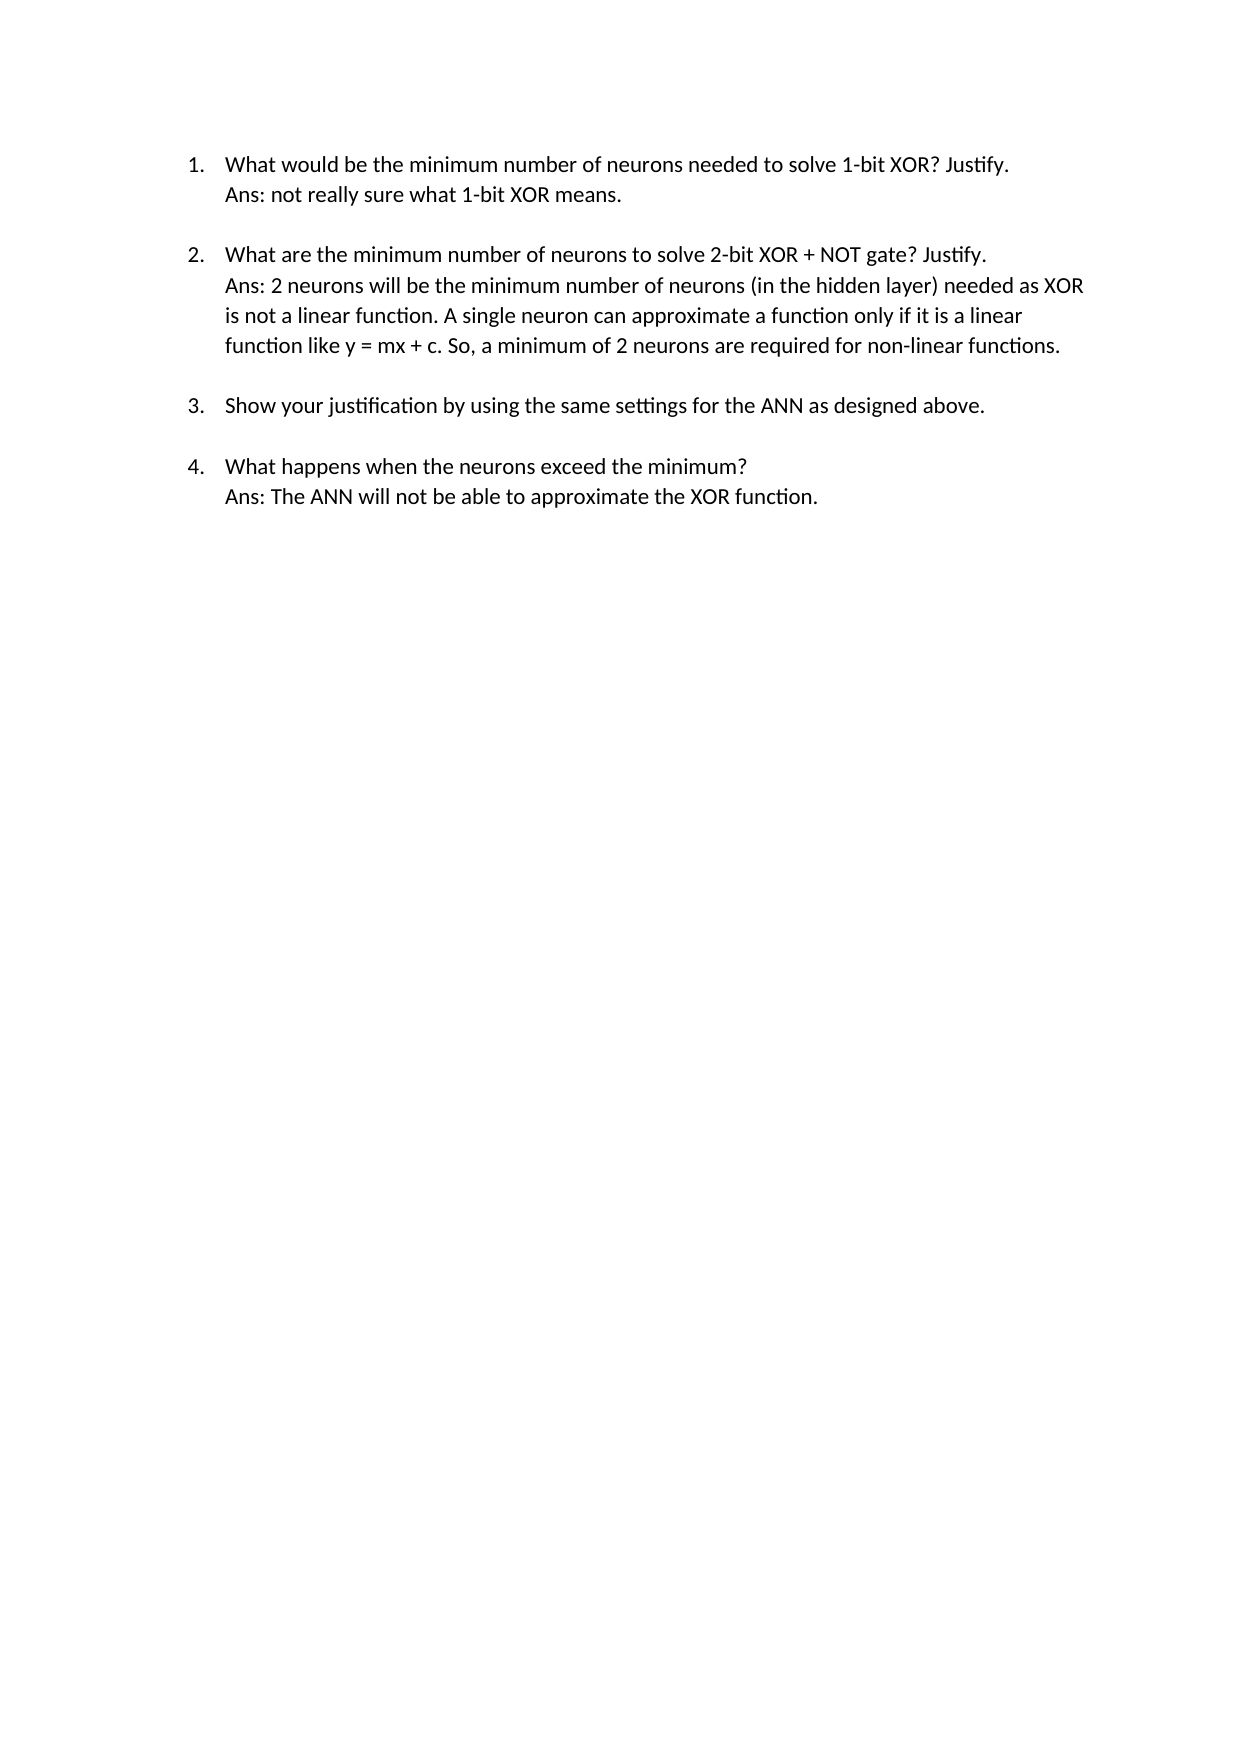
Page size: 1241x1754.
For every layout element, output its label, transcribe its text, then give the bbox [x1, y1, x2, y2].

list What happens when the neurons exceed the minimum? [187, 452, 1090, 480]
list Show your justification by using the same settings for the ANN as designed above. [187, 392, 1090, 420]
list What would be the minimum number of neurons needed to solve 1-bit XOR? Justify. [187, 150, 1090, 178]
list Ans: The ANN will not be able to approximate the XOR function. [225, 482, 1090, 510]
list What are the minimum number of neurons to solve 2-bit XOR + NOT gate? Justify. [187, 241, 1090, 269]
list Ans: 2 neurons will be the minimum number of neurons (in the hidden layer) needed as XOR is not a linear function. A single neuron can approximate a function only if it is a linear function like y = mx + c. So, a minimum of 2 neurons are required for non-linear functions. [225, 271, 1090, 359]
list Ans: not really sure what 1-bit XOR means. [225, 180, 1090, 208]
